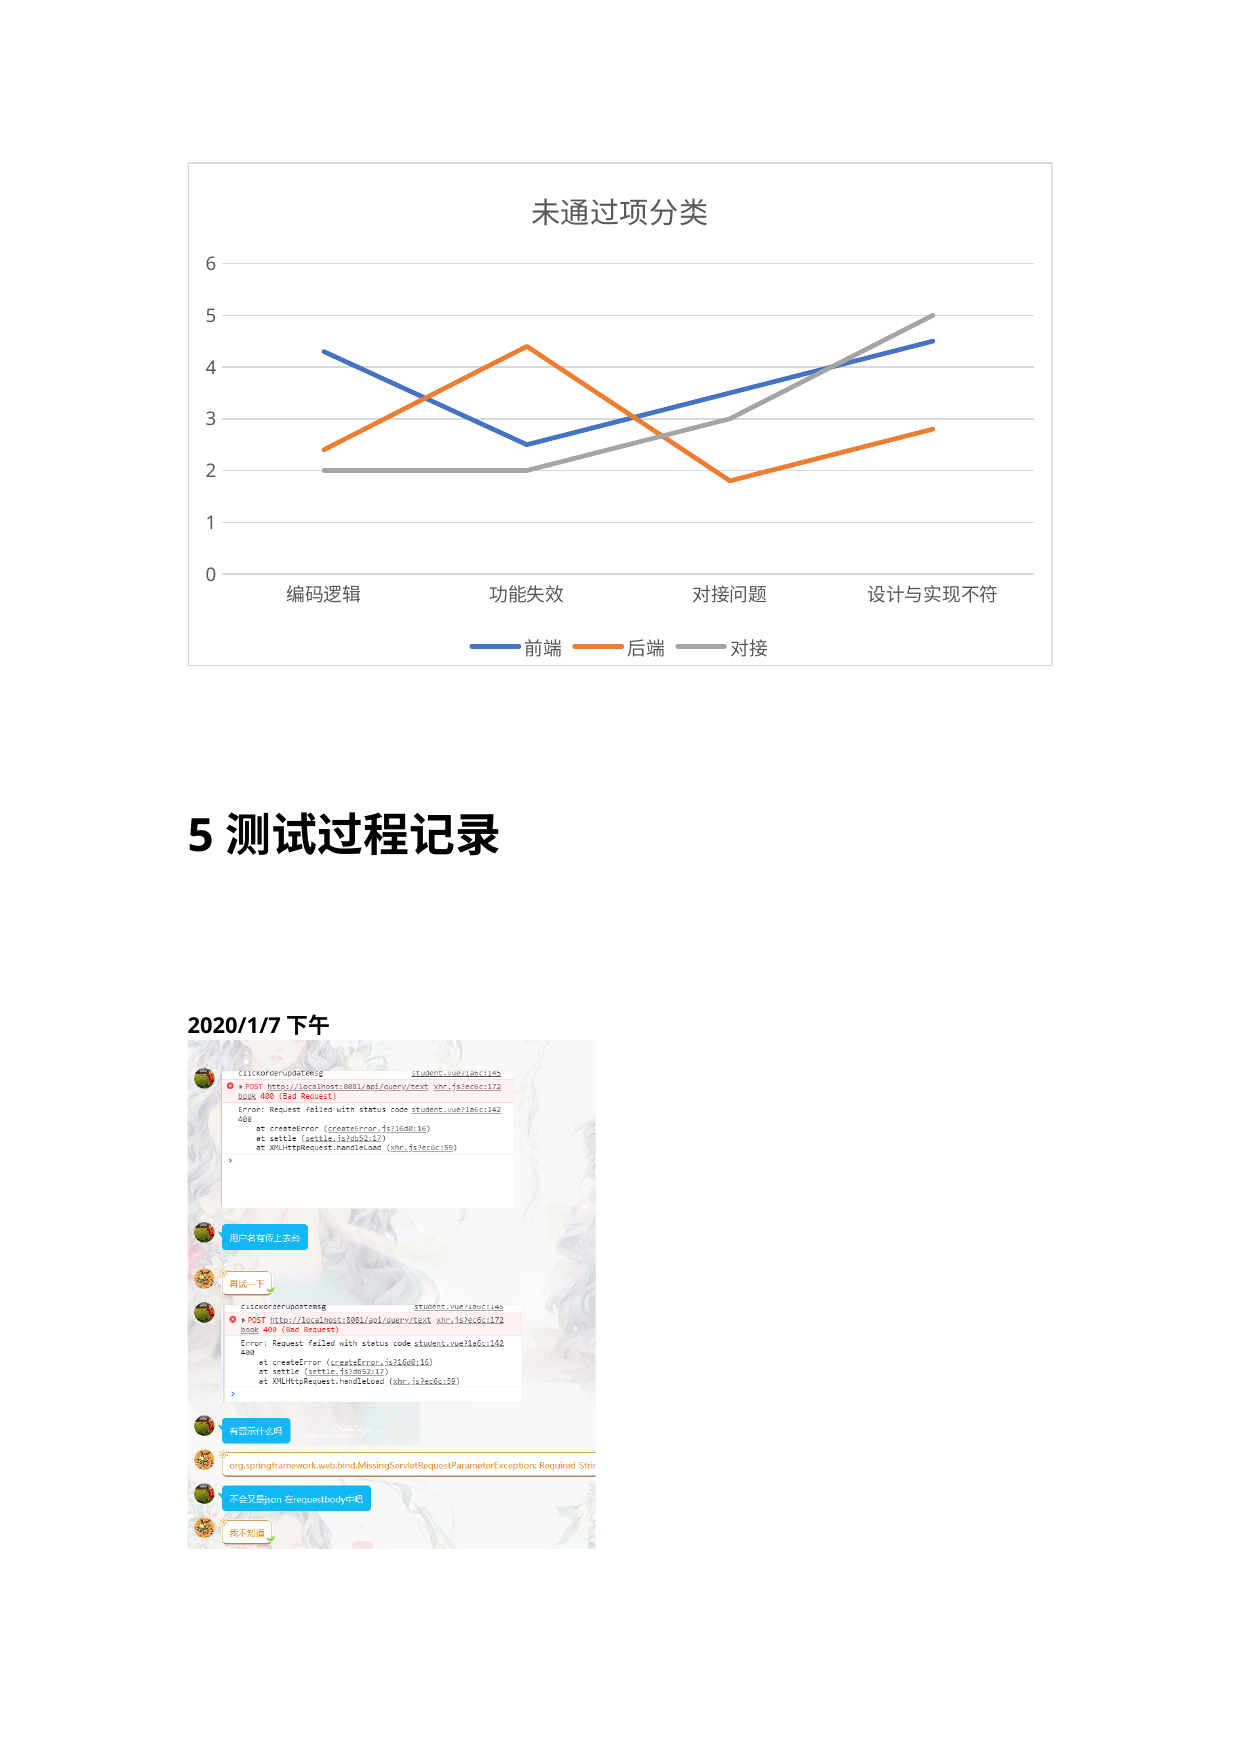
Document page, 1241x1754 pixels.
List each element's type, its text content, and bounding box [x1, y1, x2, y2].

picture [187, 1040, 596, 1549]
text 2020/1/7 下午 [187, 1008, 1053, 1041]
subtitle 5 测试过程记录 [187, 782, 1053, 880]
